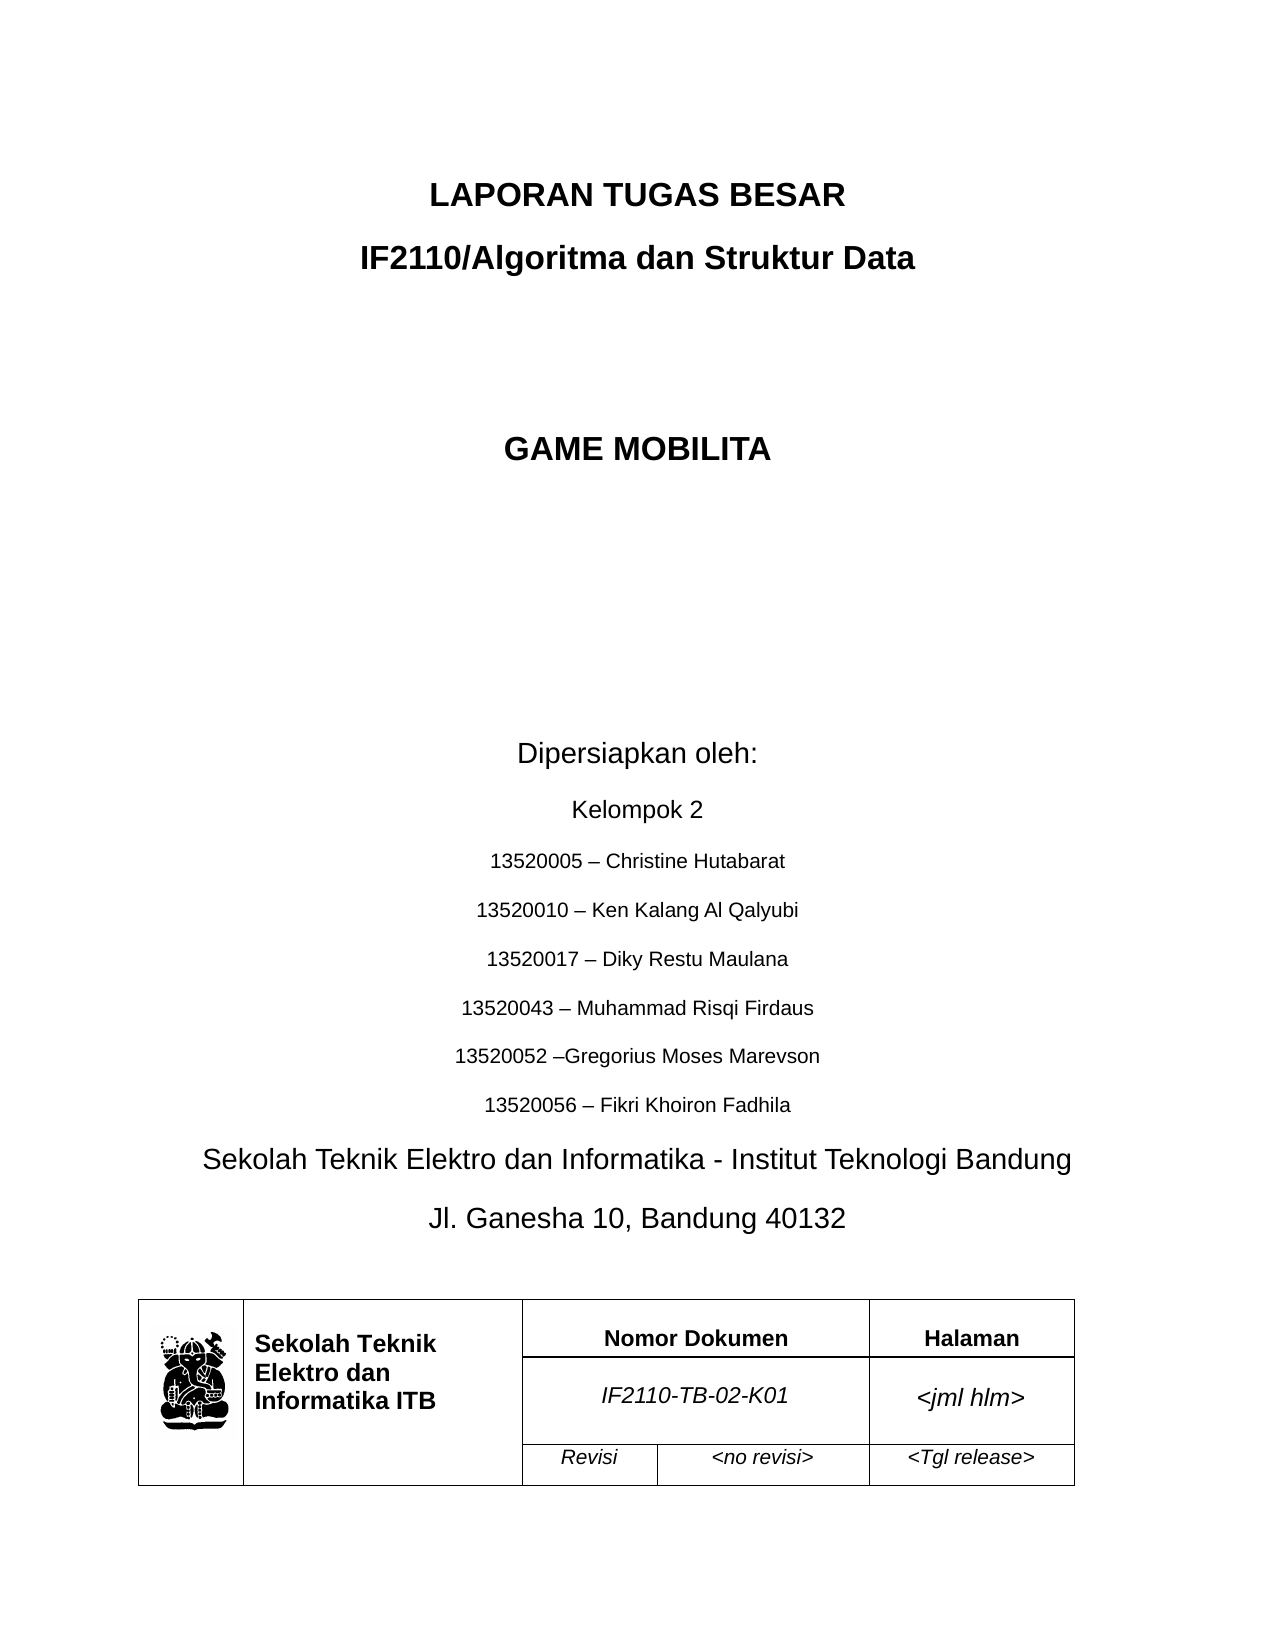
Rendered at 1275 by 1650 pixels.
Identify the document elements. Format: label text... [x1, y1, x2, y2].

table_cell IF2110-TB-02-K01 [523, 1358, 869, 1444]
title 13520056 – Fikri Khoiron Fadhila [150, 1093, 1125, 1117]
title Jl. Ganesha 10, Bandung 40132 [150, 1201, 1125, 1234]
table_header Sekolah Teknik Elektro dan Informatika ITB [244, 1300, 522, 1485]
title 13520005 – Christine Hutabarat [150, 848, 1125, 872]
table_cell <Tgl release> [870, 1445, 1074, 1485]
table_header [139, 1300, 243, 1485]
title GAME MOBILITA [150, 429, 1125, 467]
table_header Nomor Dokumen [523, 1300, 869, 1356]
table_cell Revisi [523, 1445, 657, 1485]
title 13520052 –Gregorius Moses Marevson [150, 1044, 1125, 1068]
title Kelompok 2 [150, 795, 1125, 823]
table_header Halaman [870, 1300, 1074, 1356]
title 13520017 – Diky Restu Maulana [150, 946, 1125, 970]
title Sekolah Teknik Elektro dan Informatika - Institut Teknologi Bandung [150, 1142, 1125, 1176]
title Dipersiapkan oleh: [150, 736, 1125, 770]
picture [149, 1325, 238, 1440]
title LAPORAN TUGAS BESAR [150, 175, 1125, 213]
title 13520010 – Ken Kalang Al Qalyubi [150, 897, 1125, 921]
table_cell <jml hlm> [870, 1358, 1074, 1444]
title 13520043 – Muhammad Risqi Firdaus [150, 995, 1125, 1019]
title IF2110/Algoritma dan Struktur Data [150, 238, 1125, 277]
table_cell <no revisi> [658, 1445, 869, 1485]
